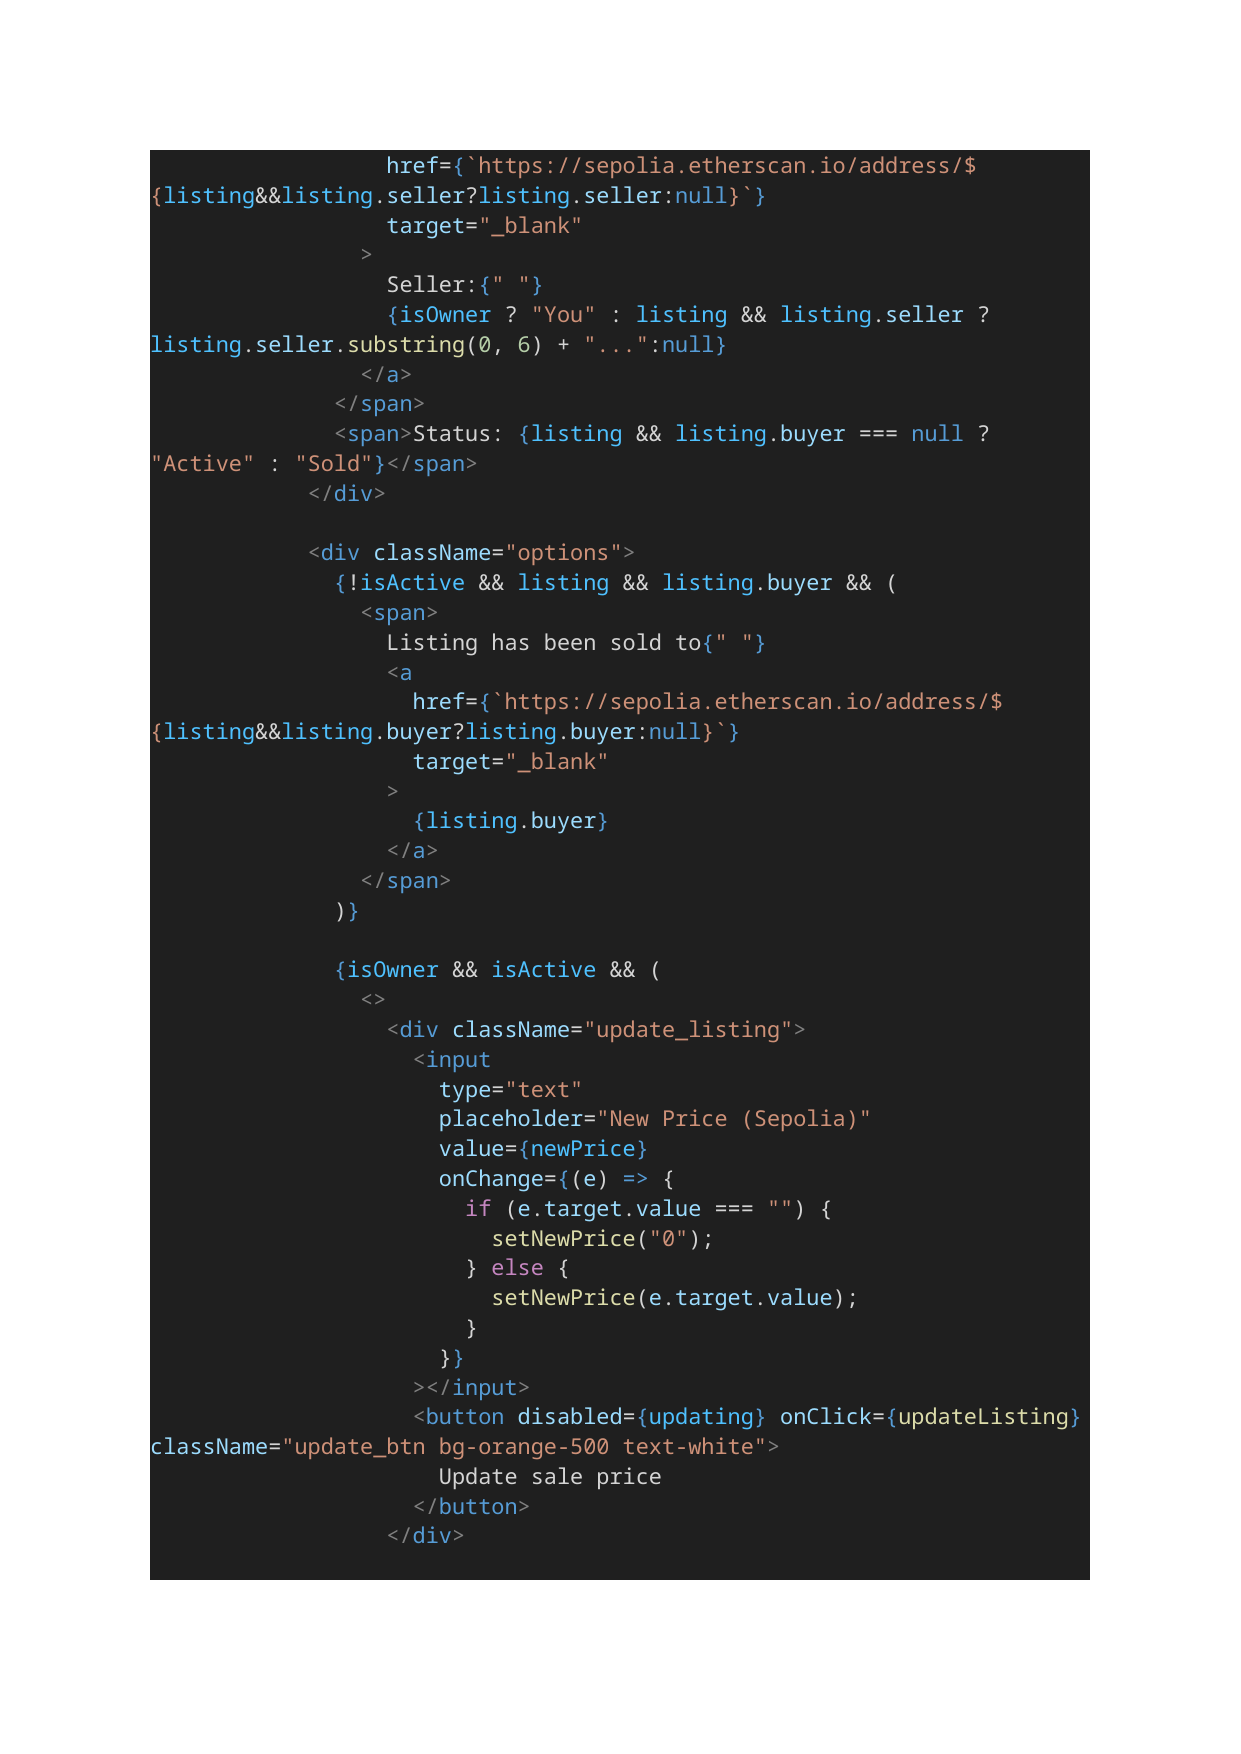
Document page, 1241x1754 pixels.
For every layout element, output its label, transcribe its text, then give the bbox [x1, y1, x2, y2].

text setNewPrice("0"); [150, 1222, 1090, 1252]
text type="text" [150, 1073, 1090, 1103]
text <a [150, 656, 1090, 686]
text ></input> [150, 1371, 1090, 1401]
text </div> [150, 1520, 1090, 1550]
text setNewPrice(e.target.value); [150, 1282, 1090, 1312]
text </span> [150, 388, 1090, 418]
text </div> [150, 478, 1090, 507]
text </button> [150, 1491, 1090, 1520]
text )} [150, 895, 1090, 924]
text <span>Status: {listing && listing.buyer === null ? "Active" : "Sold"}</span> [150, 418, 1090, 478]
text <div className="update_listing"> [150, 1014, 1090, 1044]
text href={`https://sepolia.etherscan.io/address/${listing&&listing.seller?listing.seller:null}`} [150, 150, 1090, 209]
text if (e.target.value === "") { [150, 1193, 1090, 1222]
text href={`https://sepolia.etherscan.io/address/${listing&&listing.buyer?listing.buyer:null}`} [150, 686, 1090, 746]
text } else { [150, 1252, 1090, 1282]
text {isOwner ? "You" : listing && listing.seller ? listing.seller.substring(0, 6) + "...":null} [150, 299, 1090, 358]
text {!isActive && listing && listing.buyer && ( [150, 567, 1090, 597]
text Listing has been sold to{" "} [150, 627, 1090, 656]
text </a> [150, 358, 1090, 388]
text onChange={(e) => { [150, 1163, 1090, 1193]
text } [150, 1312, 1090, 1342]
text {listing.buyer} [150, 805, 1090, 835]
text target="_blank" [150, 746, 1090, 776]
text <> [150, 984, 1090, 1014]
text target="_blank" [150, 209, 1090, 239]
text }} [150, 1342, 1090, 1371]
text </span> [150, 865, 1090, 895]
text Seller:{" "} [150, 269, 1090, 299]
text placeholder="New Price (Sepolia)" [150, 1103, 1090, 1133]
text </a> [150, 835, 1090, 865]
text <span> [150, 597, 1090, 627]
text <input [150, 1044, 1090, 1073]
text value={newPrice} [150, 1133, 1090, 1163]
text > [150, 776, 1090, 805]
text Update sale price [150, 1461, 1090, 1491]
text > [150, 239, 1090, 269]
text <button disabled={updating} onClick={updateListing} className="update_btn bg-orange-500 text-white"> [150, 1401, 1090, 1461]
text <div className="options"> [150, 537, 1090, 567]
text {isOwner && isActive && ( [150, 954, 1090, 984]
